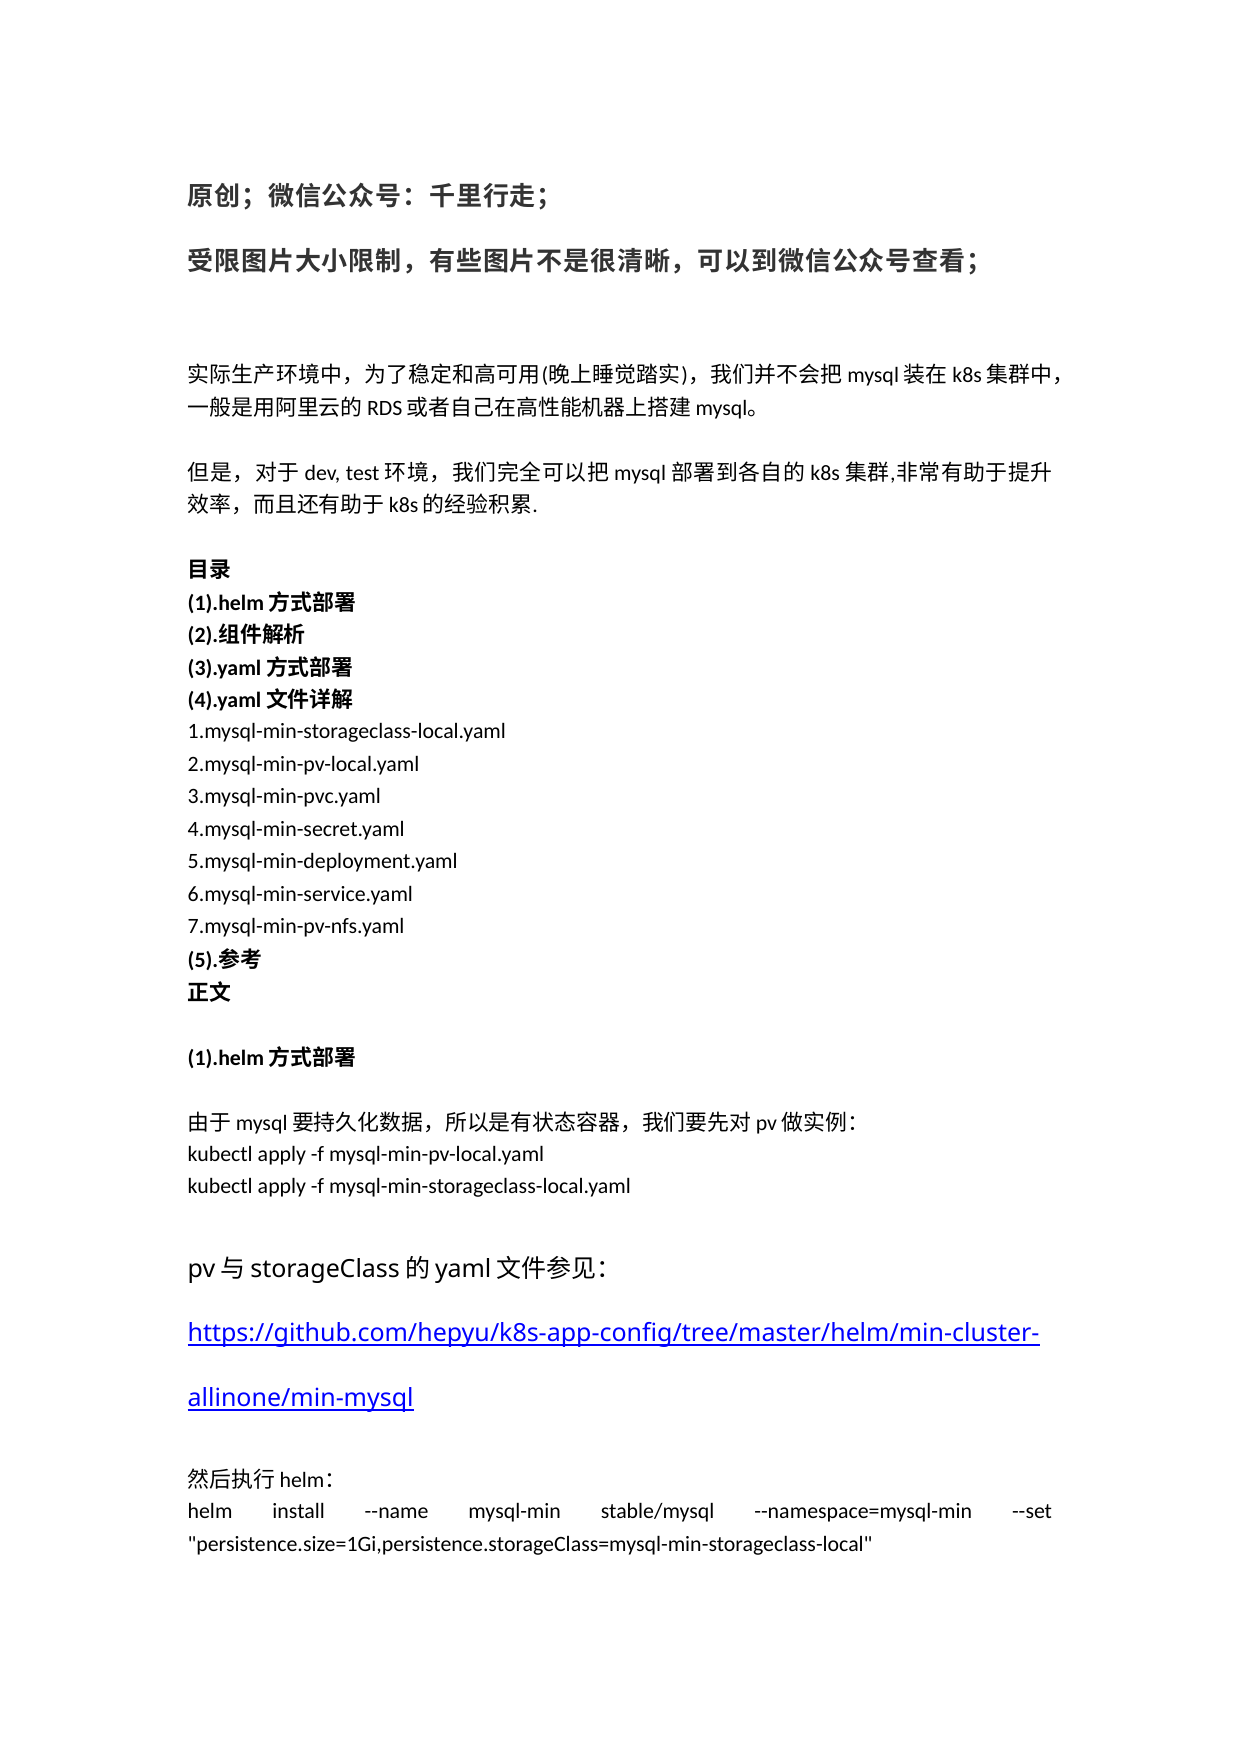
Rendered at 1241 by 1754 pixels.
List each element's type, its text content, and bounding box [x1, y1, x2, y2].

text (2).组件解析 [187, 617, 1053, 649]
text 然后执行helm： [187, 1462, 1053, 1494]
text kubectl apply -f mysql-min-pv-local.yaml [187, 1137, 1053, 1169]
text (3).yaml方式部署 [187, 649, 1053, 682]
list 正文 [187, 974, 1053, 1007]
text (1).helm方式部署 [187, 1039, 1053, 1072]
text helm install --name mysql-min stable/mysql --namespace=mysql-min --set "persistence.size=1Gi,persistence.storageClass=mysql-min-storageclass-local" [187, 1494, 1053, 1559]
text 实际生产环境中，为了稳定和高可用(晚上睡觉踏实)，我们并不会把mysql装在k8s集群中，一般是用阿里云的RDS或者自己在高性能机器上搭建mysql。 [187, 357, 1053, 422]
text 6.mysql-min-service.yaml [187, 877, 1053, 909]
text https://github.com/hepyu/k8s-app-config/tree/master/helm/min-cluster-allinone/min-mysql [187, 1299, 1053, 1429]
list (5).参考 [187, 942, 1053, 974]
list 3.mysql-min-pvc.yaml [187, 779, 1053, 812]
text 1.mysql-min-storageclass-local.yaml [187, 714, 1053, 747]
text kubectl apply -f mysql-min-storageclass-local.yaml [187, 1169, 1053, 1202]
list 4.mysql-min-secret.yaml [187, 812, 1053, 844]
list 2.mysql-min-pv-local.yaml [187, 747, 1053, 779]
text 7.mysql-min-pv-nfs.yaml [187, 909, 1053, 942]
text (1).helm方式部署 [187, 584, 1053, 617]
text 由于mysql要持久化数据，所以是有状态容器，我们要先对pv做实例： [187, 1104, 1053, 1137]
text pv与storageClass的yaml文件参见： [187, 1234, 1053, 1299]
text 5.mysql-min-deployment.yaml [187, 844, 1053, 877]
text 受限图片大小限制，有些图片不是很清晰，可以到微信公众号查看； [187, 227, 1053, 292]
text 原创；微信公众号：千里行走； [187, 162, 1053, 227]
text 目录 [187, 552, 1053, 584]
text 但是，对于dev, test环境，我们完全可以把mysql部署到各自的k8s集群,非常有助于提升效率，而且还有助于k8s的经验积累. [187, 454, 1053, 519]
text (4).yaml文件详解 [187, 682, 1053, 714]
